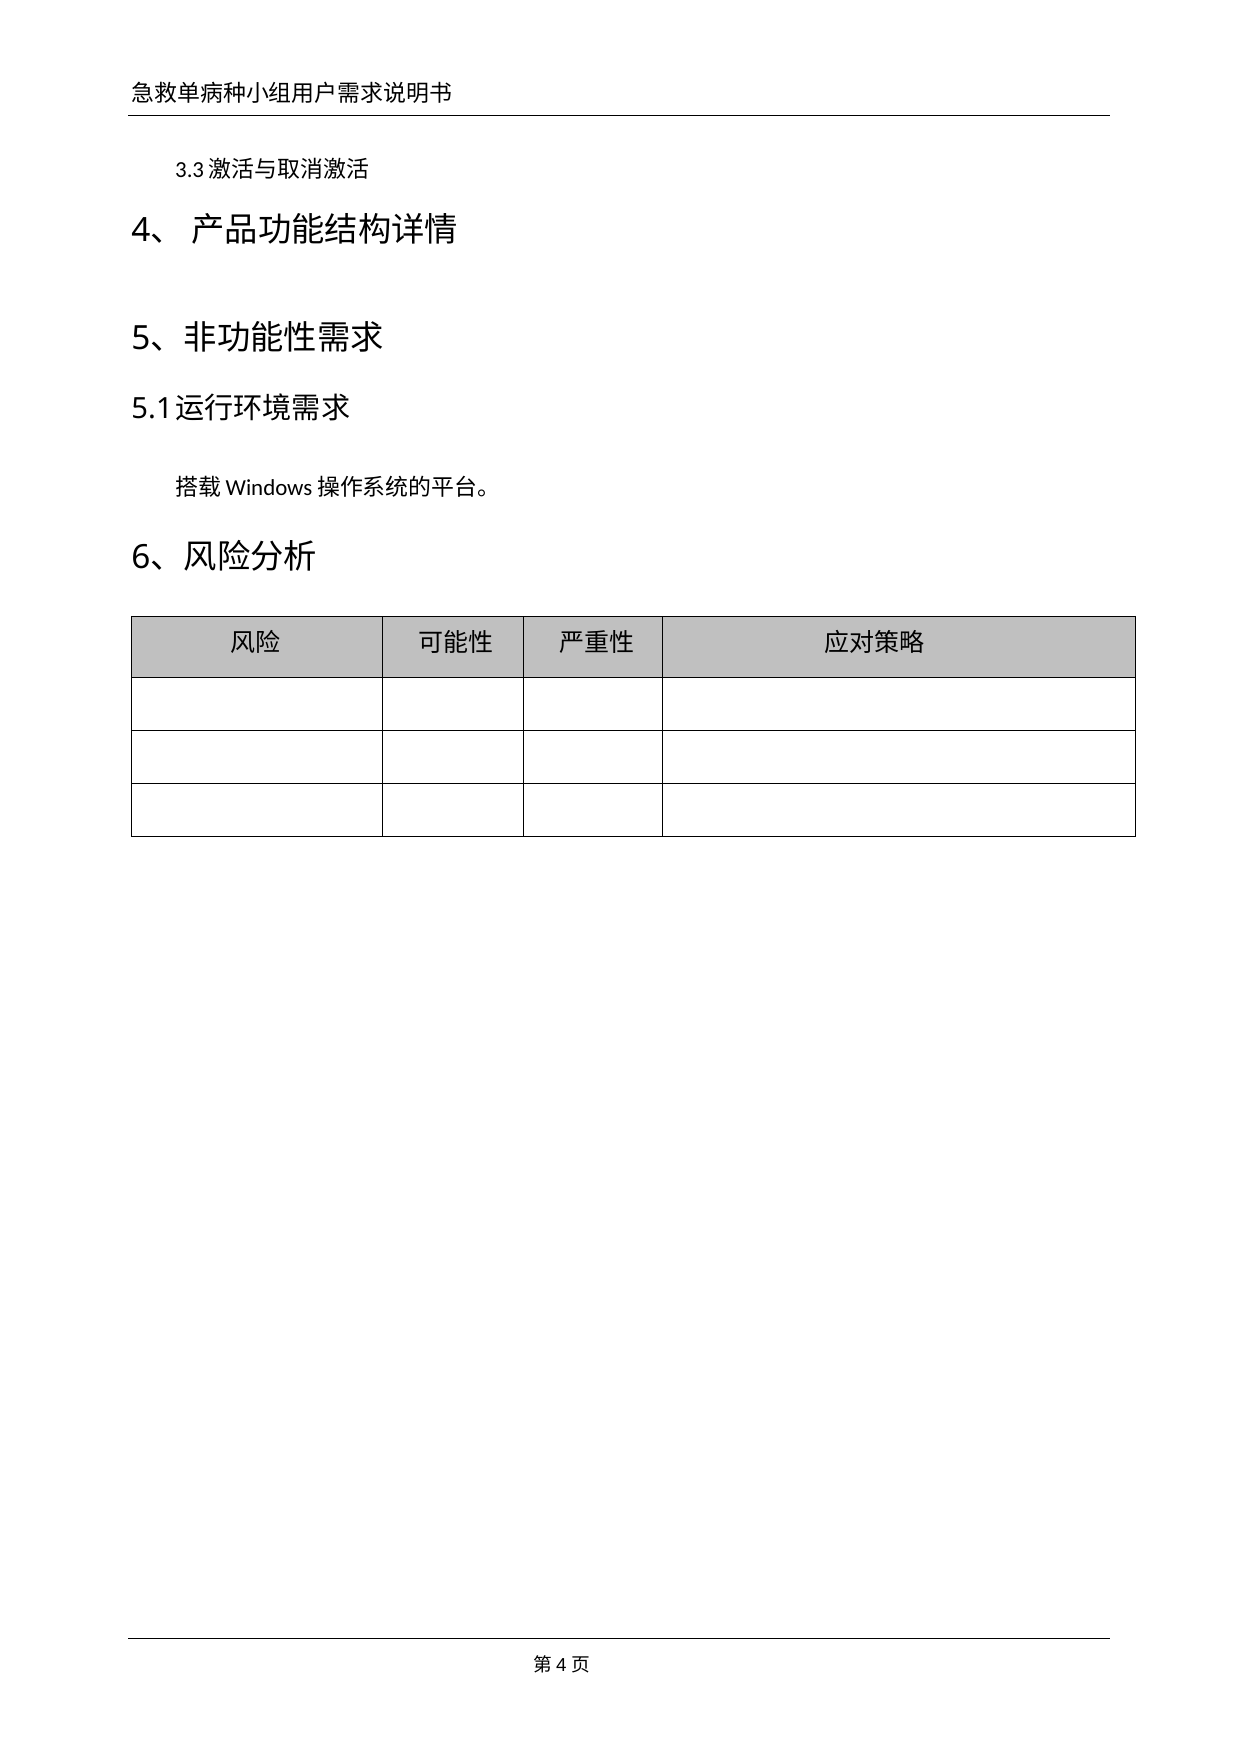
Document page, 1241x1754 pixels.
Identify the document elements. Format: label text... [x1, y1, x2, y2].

table_header 严重性 [524, 617, 662, 677]
table_cell [383, 784, 523, 836]
subtitle 5、非功能性需求 [131, 311, 1107, 359]
table_cell [383, 678, 523, 730]
table_cell [132, 784, 382, 836]
table_cell [524, 784, 662, 836]
table_cell [663, 678, 1135, 730]
table_cell [524, 678, 662, 730]
table_header 可能性 [383, 617, 523, 677]
subtitle 产品功能结构详情 [131, 203, 1107, 251]
table_cell [524, 731, 662, 783]
text 搭载Windows操作系统的平台。 [131, 469, 1107, 502]
subtitle 5.1 运行环境需求 [131, 384, 1107, 427]
table_header 应对策略 [663, 617, 1135, 677]
table_cell [383, 731, 523, 783]
table_cell [132, 678, 382, 730]
subtitle 6、风险分析 [131, 530, 1107, 578]
list 3.3激活与取消激活 [175, 151, 1107, 184]
table_cell [132, 731, 382, 783]
table_cell [663, 784, 1135, 836]
table_header 风险 [132, 617, 382, 677]
table_cell [663, 731, 1135, 783]
